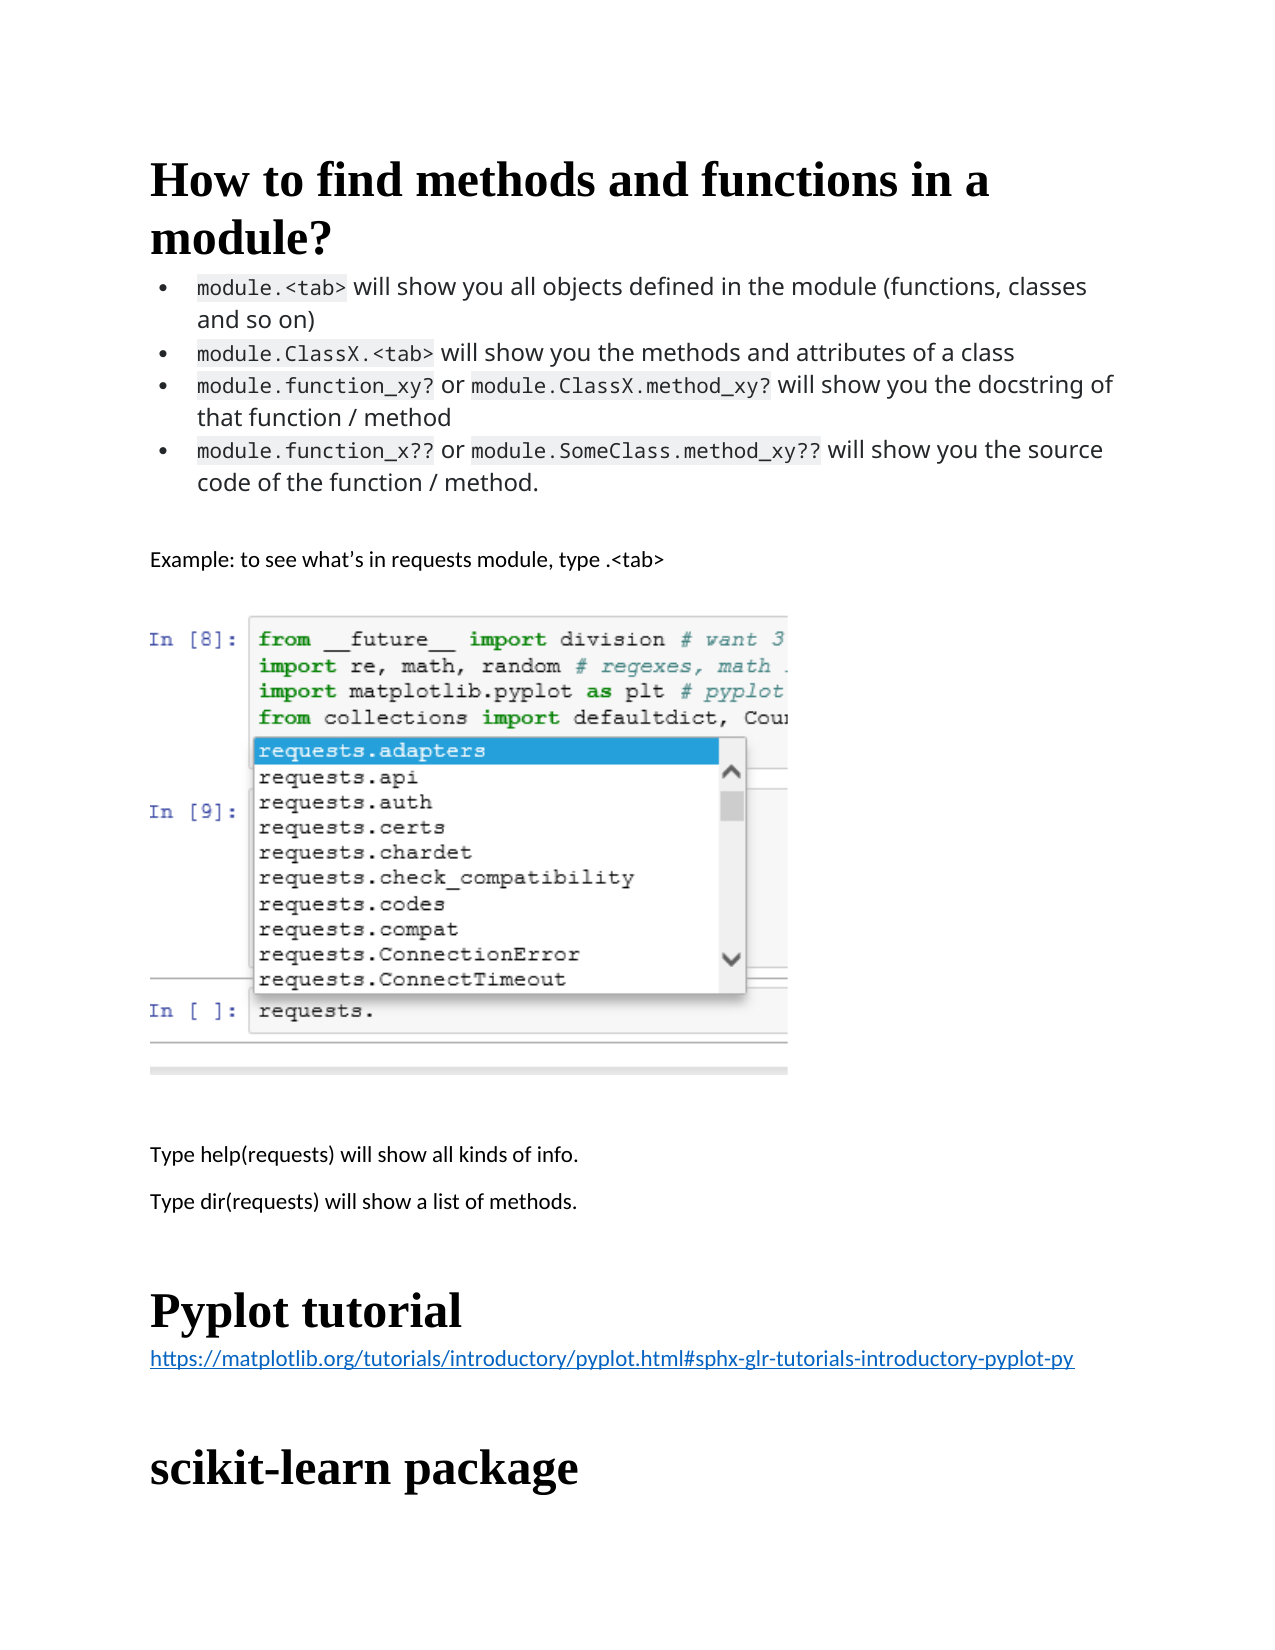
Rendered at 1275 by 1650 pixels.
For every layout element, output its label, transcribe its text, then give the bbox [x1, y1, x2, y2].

list module.function_x?? or module.SomeClass.method_xy?? will show you the source code of the function / method. [159, 433, 1125, 498]
text Example: to see what’s in requests module, type .<tab> [150, 545, 1125, 573]
text https://matplotlib.org/tutorials/introductory/pyplot.html#sphx-glr-tutorials-introductory-pyplot-py [150, 1344, 1125, 1372]
text Type help(requests) will show all kinds of info. [150, 1141, 1125, 1169]
list module.function_xy? or module.ClassX.method_xy? will show you the docstring of that function / method [159, 368, 1125, 433]
picture [150, 592, 788, 1075]
subtitle Pyplot tutorial [150, 1281, 1125, 1339]
subtitle How to find methods and functions in a module? [150, 150, 1125, 265]
list module.<tab> will show you all objects defined in the module (functions, classes and so on) [159, 270, 1125, 335]
text Type dir(requests) will show a list of methods. [150, 1187, 1125, 1216]
subtitle scikit-learn package [150, 1438, 1125, 1495]
list module.ClassX.<tab> will show you the methods and attributes of a class [159, 335, 1125, 368]
